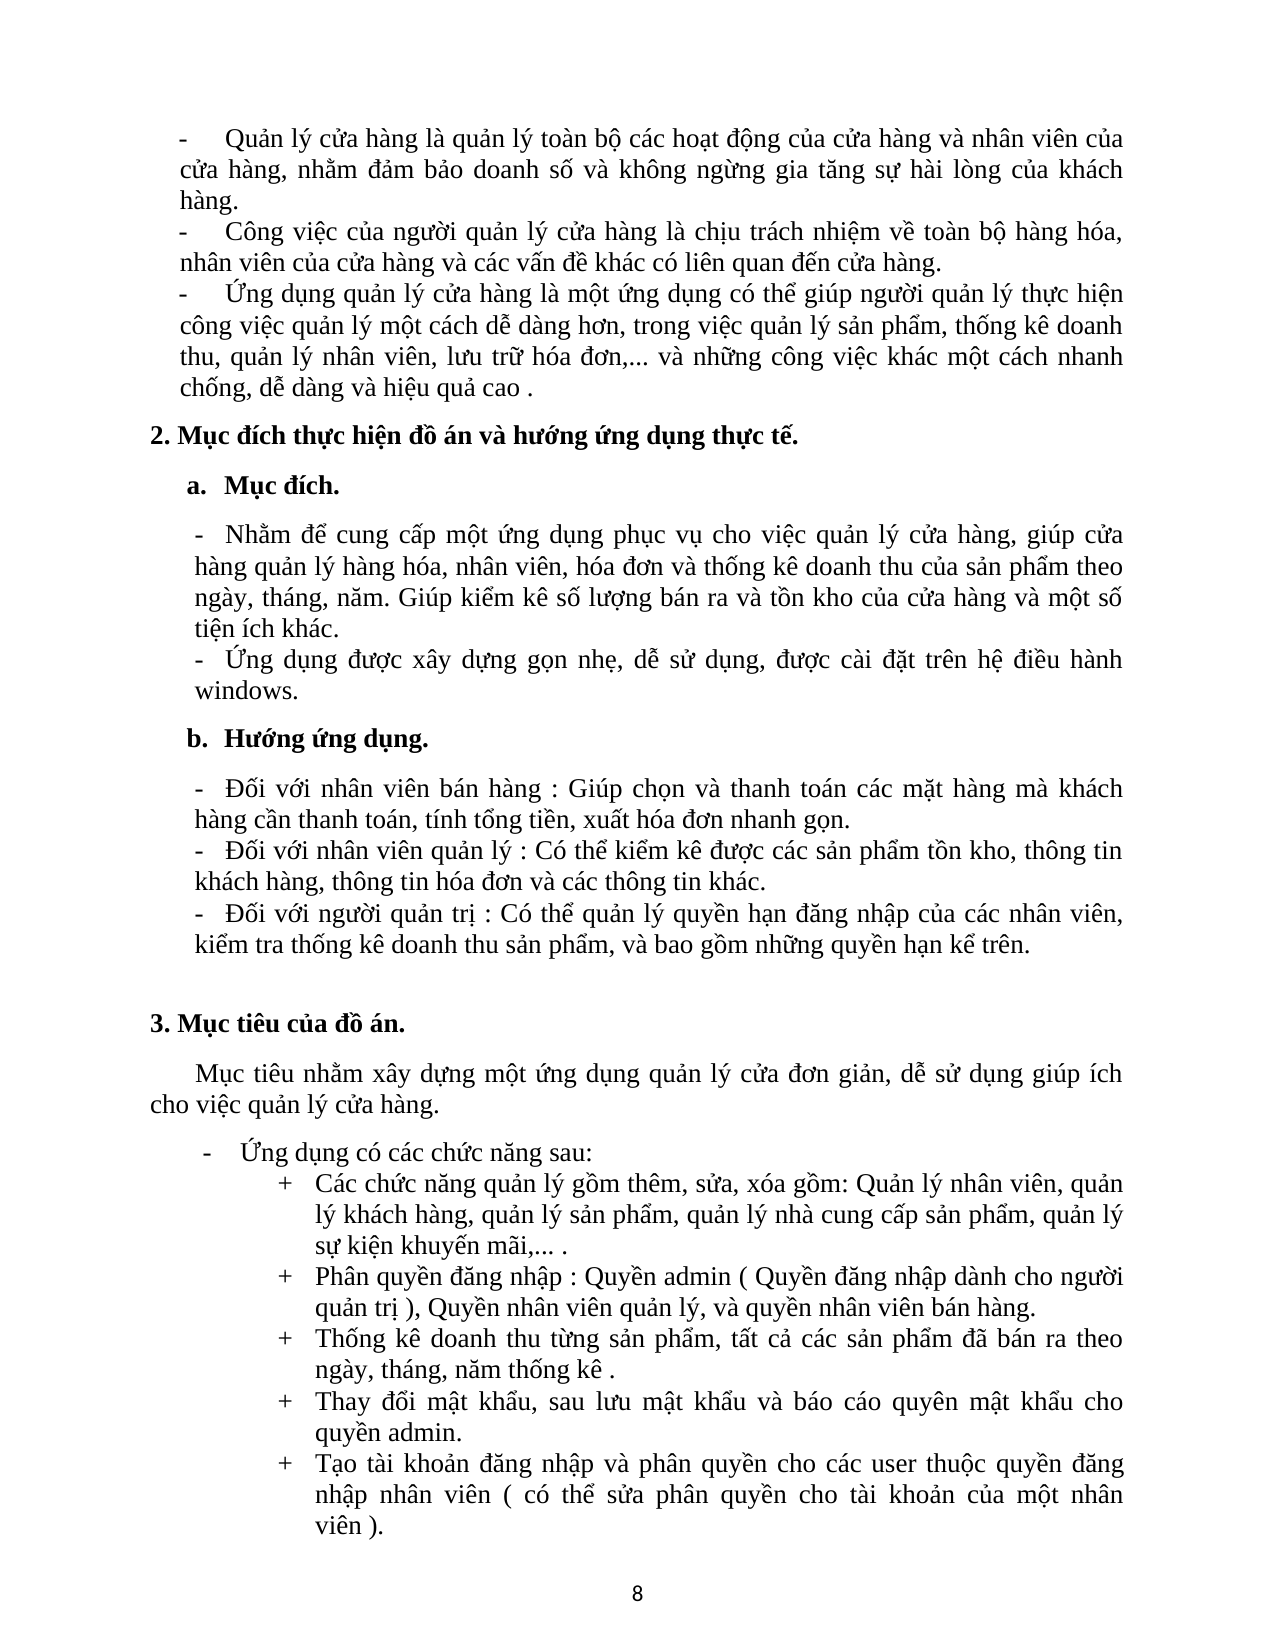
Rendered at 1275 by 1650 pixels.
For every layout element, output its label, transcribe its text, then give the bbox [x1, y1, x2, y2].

list Phân quyền đăng nhập : Quyền admin ( Quyền đăng nhập dành cho người quản trị ), Quyền nhân viên quản lý, và quyền nhân viên bán hàng. [277, 1260, 1125, 1322]
list Tạo tài khoản đăng nhập và phân quyền cho các user thuộc quyền đăng nhập nhân viên ( có thể sửa phân quyền cho tài khoản của một nhân viên ). [277, 1447, 1125, 1541]
list Thống kê doanh thu từng sản phẩm, tất cả các sản phẩm đã bán ra theo ngày, tháng, năm thống kê . [277, 1322, 1125, 1385]
list Đối với nhân viên bán hàng : Giúp chọn và thanh toán các mặt hàng mà khách hàng cần thanh toán, tính tổng tiền, xuất hóa đơn nhanh gọn. [194, 772, 1125, 834]
list Quản lý cửa hàng là quản lý toàn bộ các hoạt động của cửa hàng và nhân viên của cửa hàng, nhằm đảm bảo doanh số và không ngừng gia tăng sự hài lòng của khách hàng. [178, 122, 1125, 215]
list Công việc của người quản lý cửa hàng là chịu trách nhiệm về toàn bộ hàng hóa, nhân viên của cửa hàng và các vấn đề khác có liên quan đến cửa hàng. [178, 215, 1125, 278]
list Đối với người quản trị : Có thể quản lý quyền hạn đăng nhập của các nhân viên, kiểm tra thống kê doanh thu sản phẩm, và bao gồm những quyền hạn kể trên. [194, 897, 1125, 959]
text Mục tiêu nhằm xây dựng một ứng dụng quản lý cửa đơn giản, dễ sử dụng giúp ích cho việc quản lý cửa hàng. [150, 1057, 1125, 1119]
list Ứng dụng được xây dựng gọn nhẹ, dễ sử dụng, được cài đặt trên hệ điều hành windows. [194, 643, 1125, 706]
list Đối với nhân viên quản lý : Có thể kiểm kê được các sản phẩm tồn kho, thông tin khách hàng, thông tin hóa đơn và các thông tin khác. [194, 834, 1125, 897]
list Các chức năng quản lý gồm thêm, sửa, xóa gồm: Quản lý nhân viên, quản lý khách hàng, quản lý sản phẩm, quản lý nhà cung cấp sản phẩm, quản lý sự kiện khuyến mãi,... . [277, 1167, 1125, 1260]
list Mục đích. [186, 469, 1125, 500]
text 3. Mục tiêu của đồ án. [150, 1007, 1125, 1038]
list Hướng ứng dụng. [186, 722, 1125, 753]
list Nhằm để cung cấp một ứng dụng phục vụ cho việc quản lý cửa hàng, giúp cửa hàng quản lý hàng hóa, nhân viên, hóa đơn và thống kê doanh thu của sản phẩm theo ngày, tháng, năm. Giúp kiểm kê số lượng bán ra và tồn kho của cửa hàng và một số tiện ích khác. [194, 519, 1125, 643]
list Ứng dụng quản lý cửa hàng là một ứng dụng có thể giúp người quản lý thực hiện công việc quản lý một cách dễ dàng hơn, trong việc quản lý sản phẩm, thống kê doanh thu, quản lý nhân viên, lưu trữ hóa đơn,... và những công việc khác một cách nhanh chống, dễ dàng và hiệu quả cao . [178, 278, 1125, 402]
list Thay đổi mật khẩu, sau lưu mật khẩu và báo cáo quyên mật khẩu cho quyền admin. [277, 1385, 1125, 1447]
list Ứng dụng có các chức năng sau: [202, 1136, 1125, 1167]
text 2. Mục đích thực hiện đồ án và hướng ứng dụng thực tế. [150, 419, 1125, 450]
